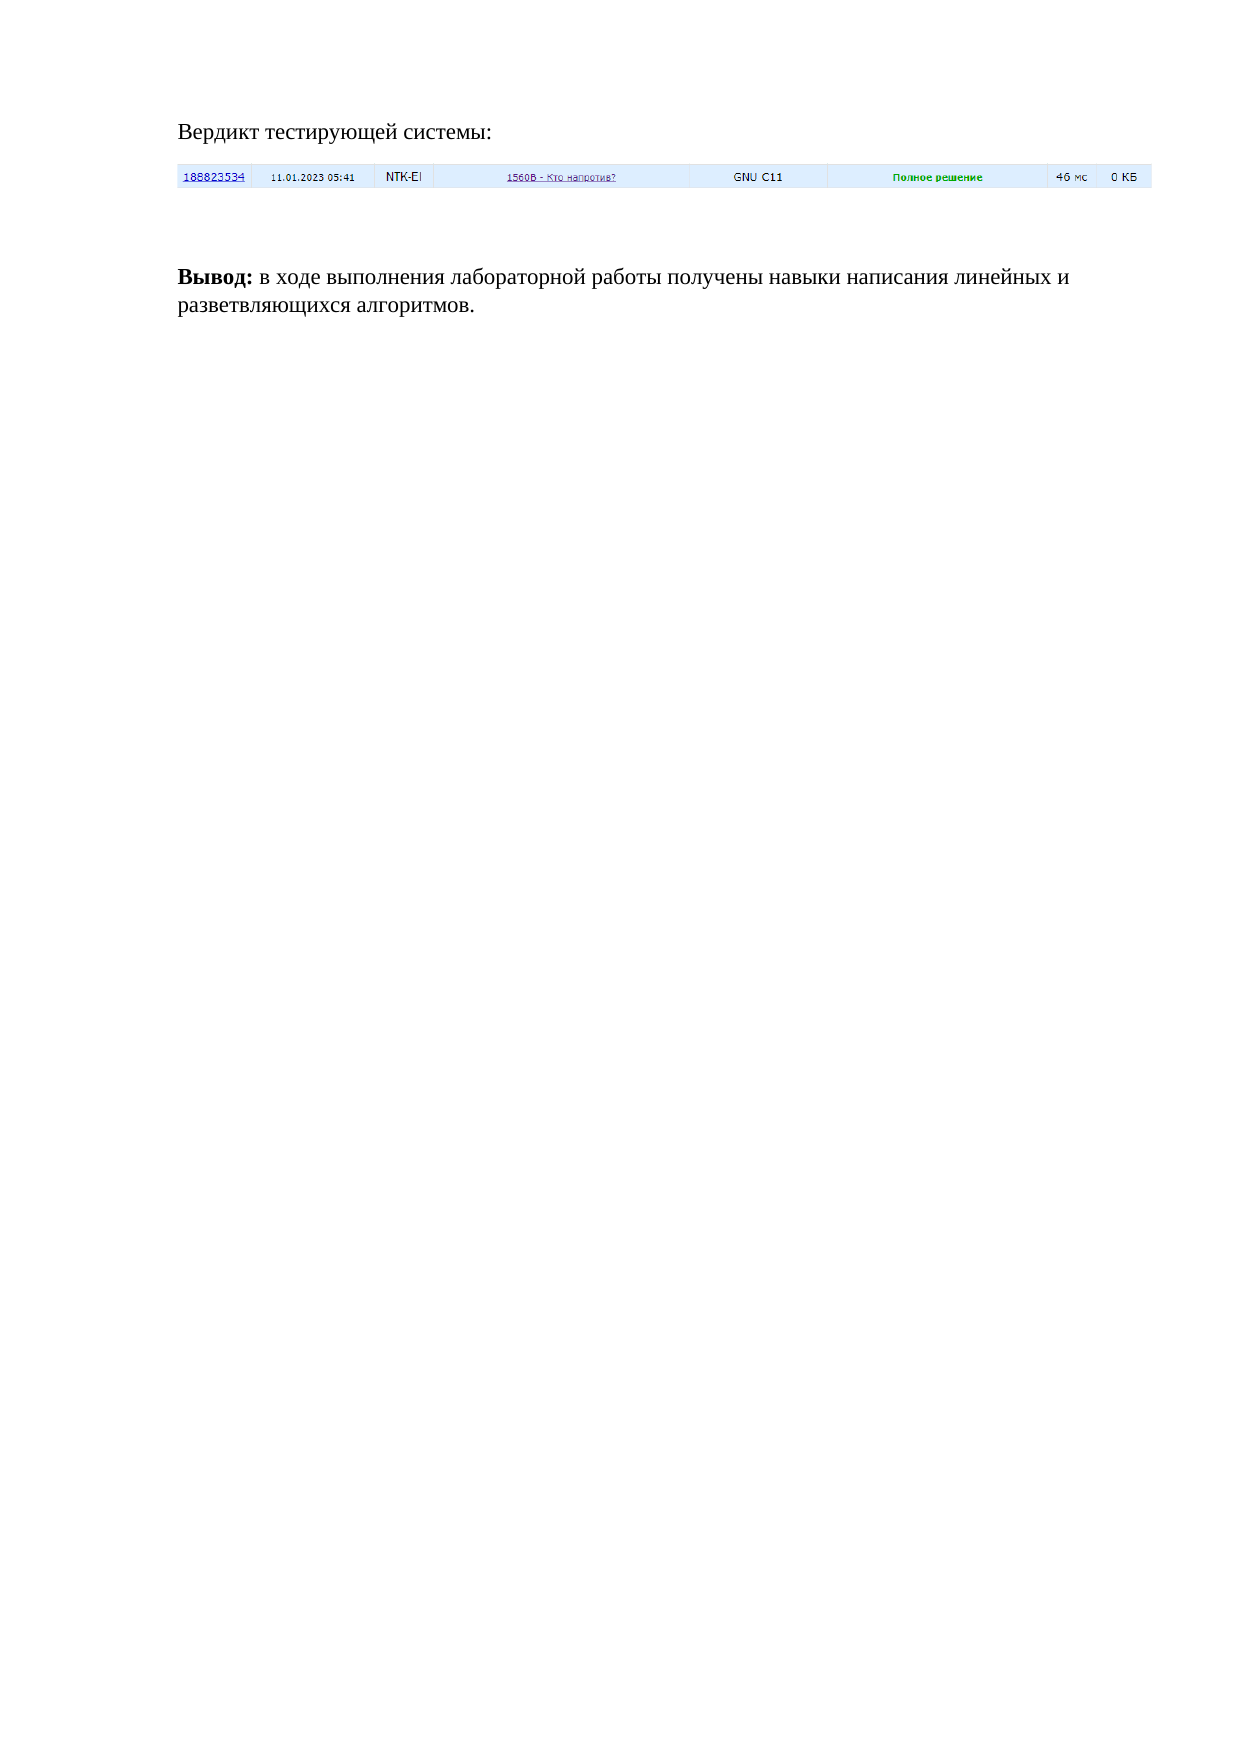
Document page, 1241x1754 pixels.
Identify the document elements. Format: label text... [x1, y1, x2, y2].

picture [177, 163, 1152, 188]
text Вывод: в ходе выполнения лабораторной работы получены навыки написания линейных и разветвляющихся алгоритмов. [177, 263, 1152, 318]
text Вердикт тестирующей системы: [177, 118, 1152, 144]
